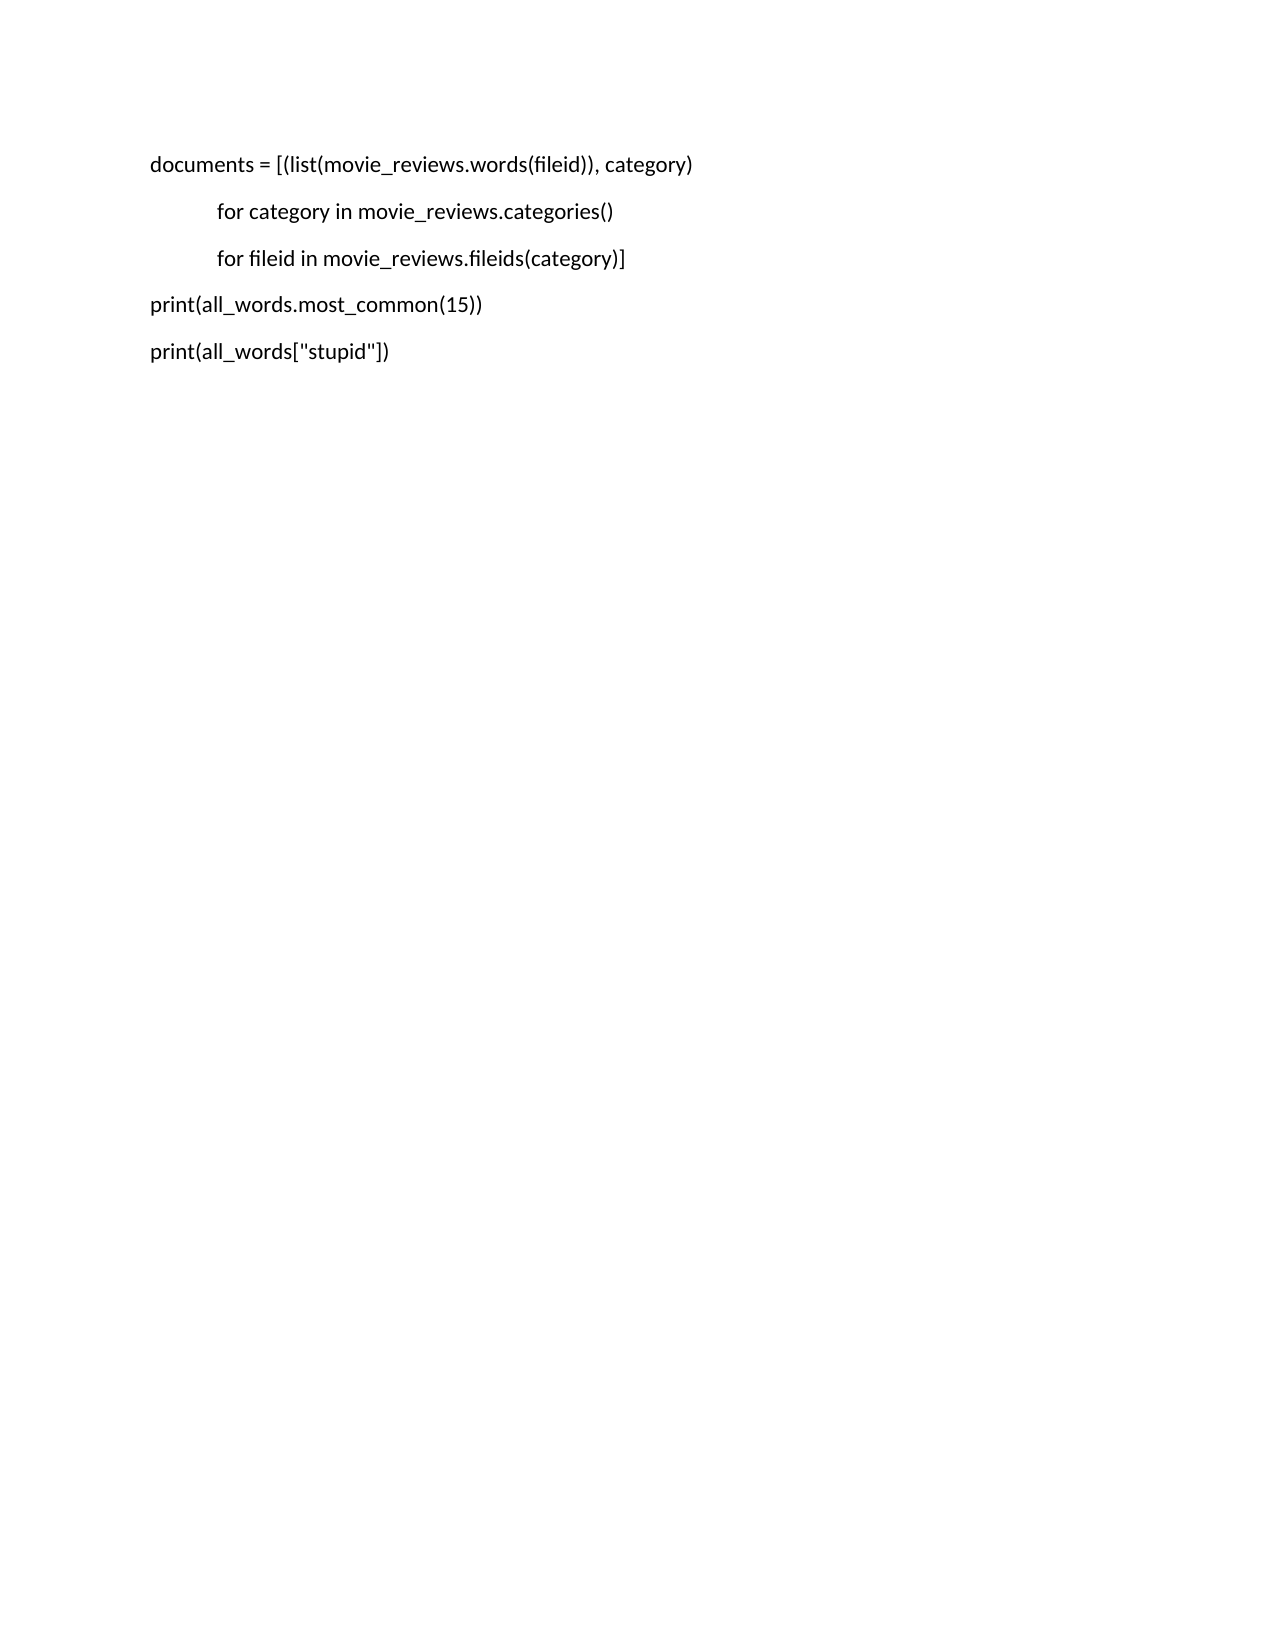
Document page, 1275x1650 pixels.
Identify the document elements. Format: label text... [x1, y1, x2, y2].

text print(all_words["stupid"]) [150, 337, 1125, 366]
text for category in movie_reviews.categories() [150, 197, 1125, 225]
text print(all_words.most_common(15)) [150, 291, 1125, 319]
text for fileid in movie_reviews.fileids(category)] [150, 244, 1125, 272]
text documents = [(list(movie_reviews.words(fileid)), category) [150, 150, 1125, 178]
